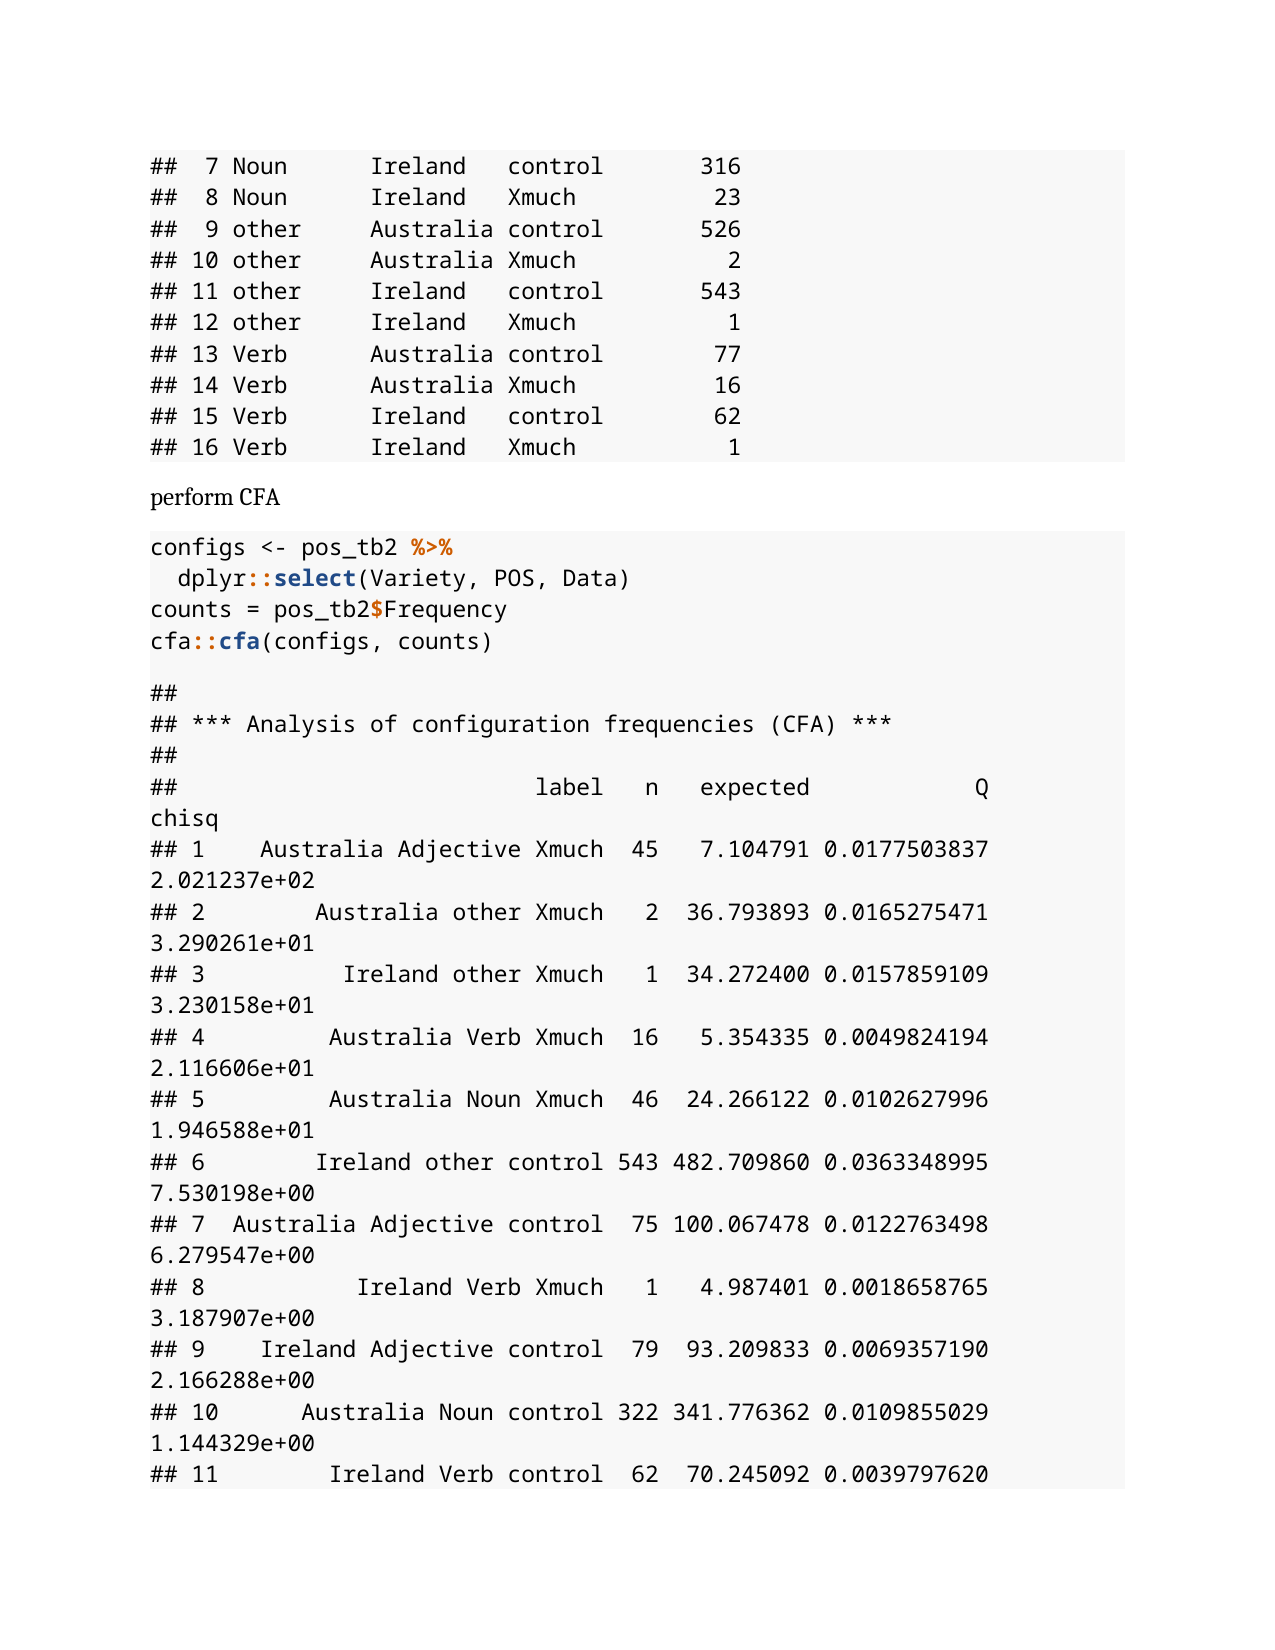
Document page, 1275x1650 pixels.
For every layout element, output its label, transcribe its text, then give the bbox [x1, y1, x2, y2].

text configs <- pos_tb2 %>% dplyr::select(Variety, POS, Data) counts = pos_tb2$Frequency cfa::cfa(configs, counts) [150, 531, 1125, 656]
text perform CFA [150, 483, 1125, 512]
